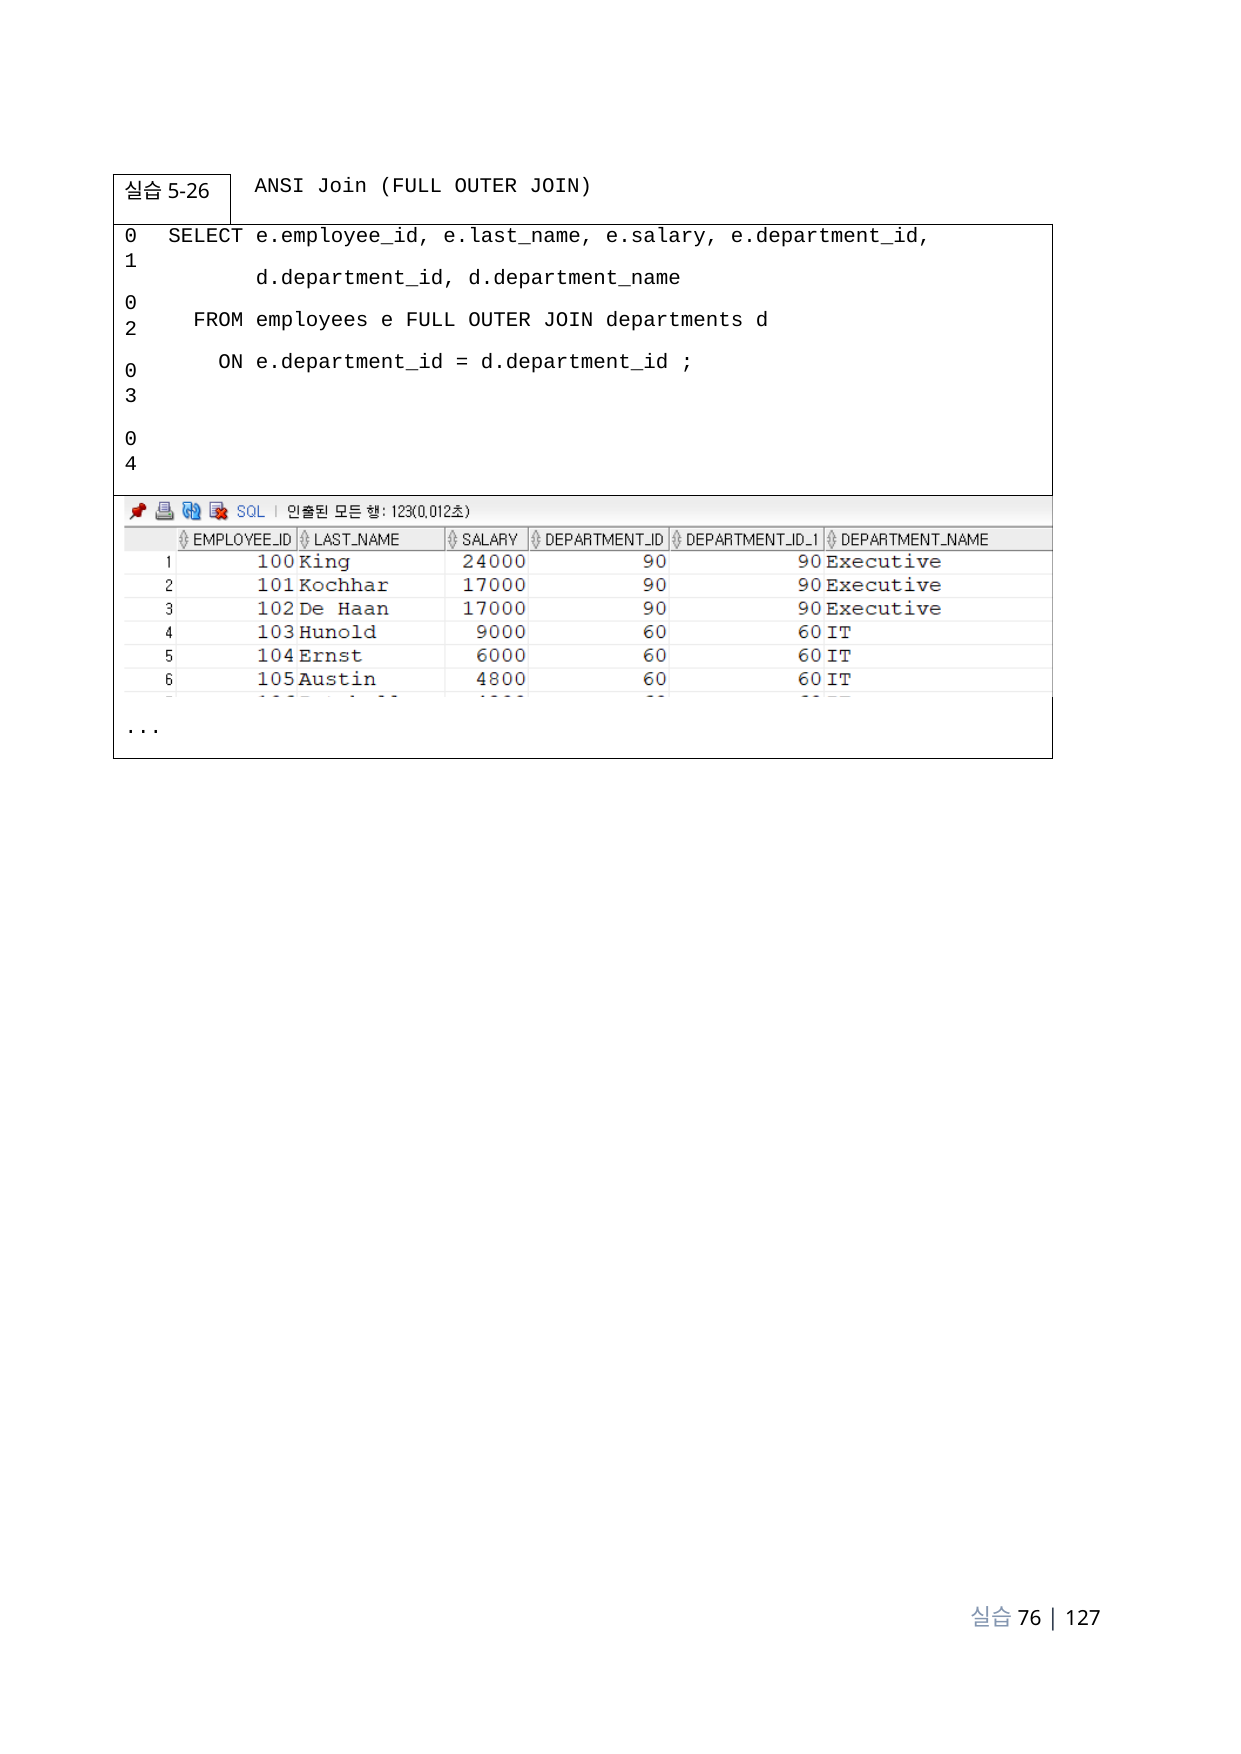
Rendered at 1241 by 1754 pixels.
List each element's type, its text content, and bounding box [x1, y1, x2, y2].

table_cell 01 02 03 04 [114, 225, 157, 495]
table_cell SELECT e.employee_id, e.last_name, e.salary, e.department_id, d.department_id, d.department_name FROM employees e FULL OUTER JOIN departments d ON e.department_id = d.department_id ; [157, 225, 1052, 495]
table_header ANSI Join (FULL OUTER JOIN) [231, 174, 1053, 223]
table_header 실습 5-26 [114, 175, 230, 223]
table_cell ... [114, 496, 1052, 758]
picture [124, 496, 1053, 697]
